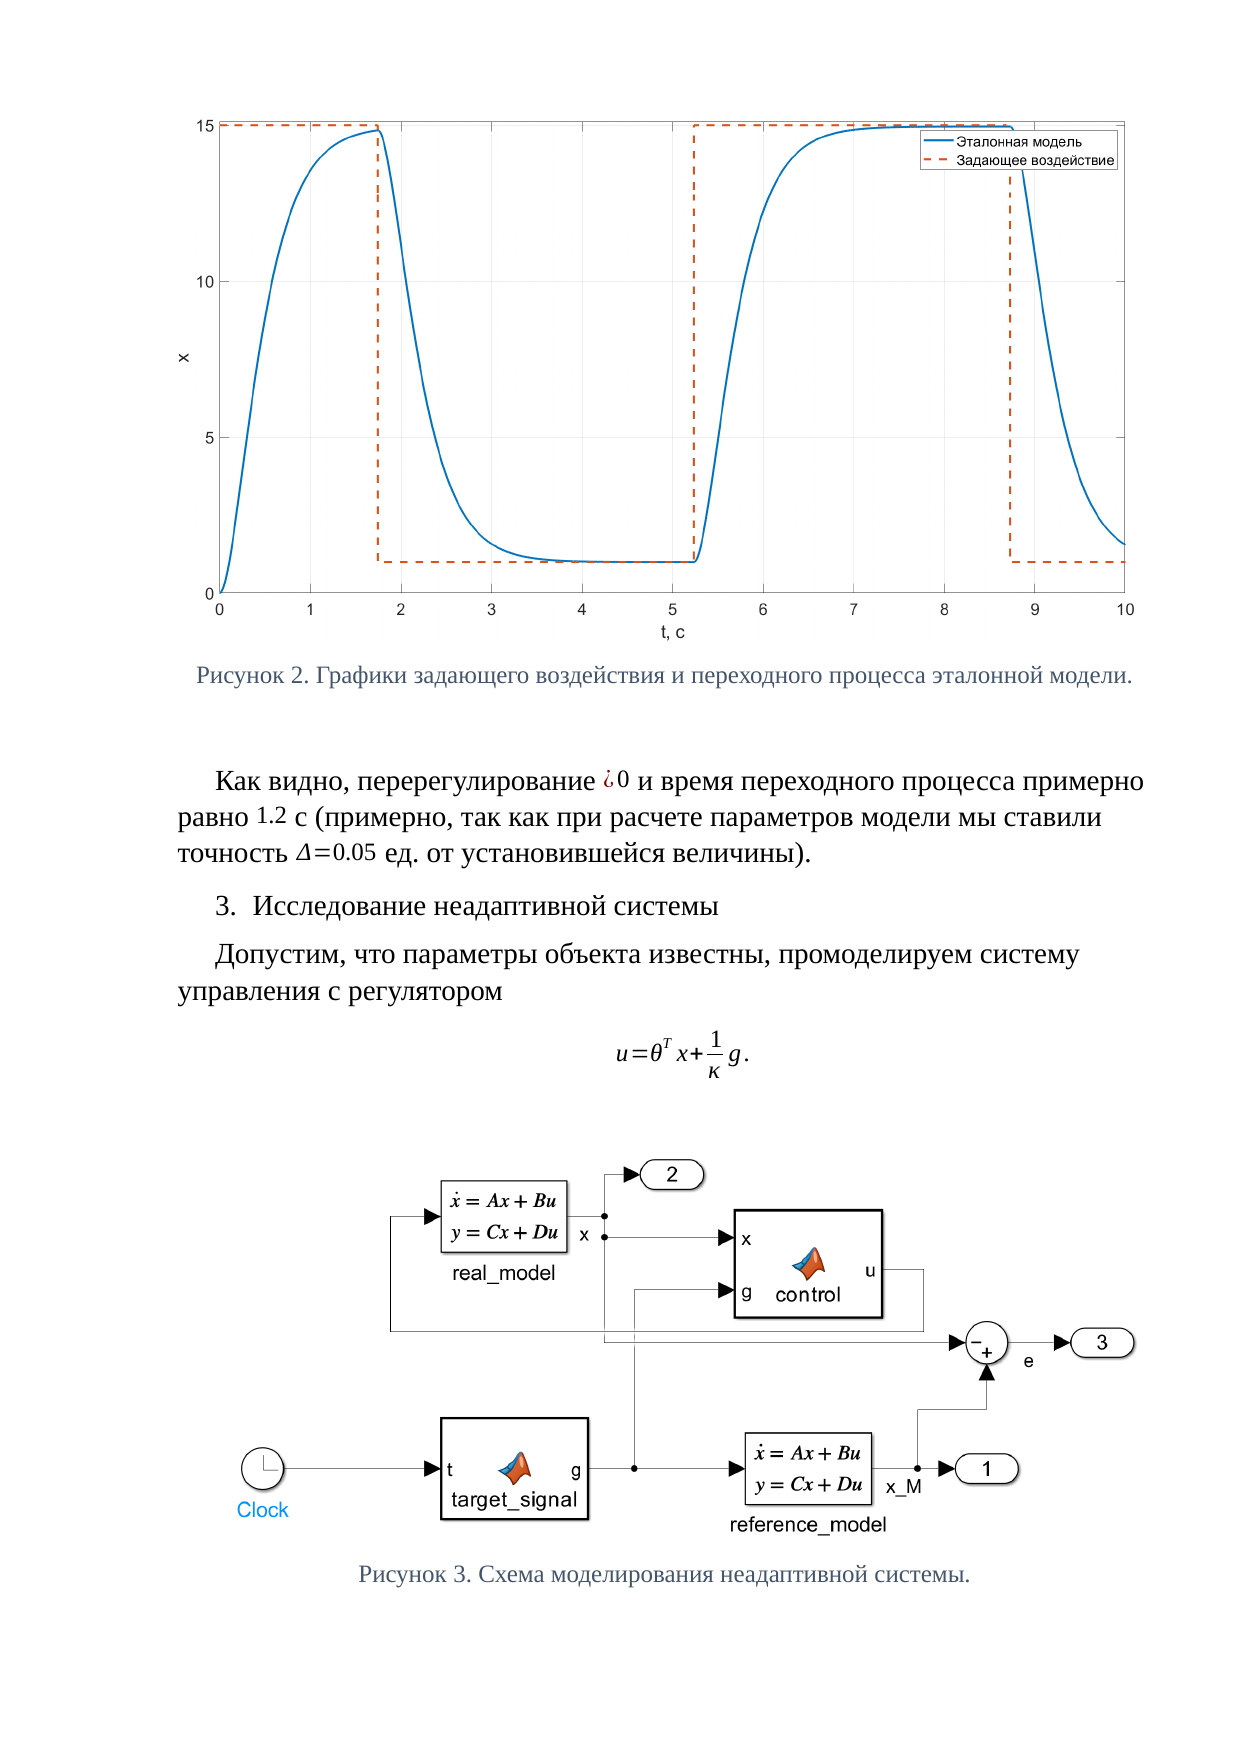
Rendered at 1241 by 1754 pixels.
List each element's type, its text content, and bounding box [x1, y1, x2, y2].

picture [177, 118, 1135, 642]
text Как видно, перерегулирование и время переходного процесса примерно равно с (примерно, так как при расчете параметров модели мы ставили точность ед. от установившейся величины). [177, 763, 1152, 869]
subtitle Исследование неадаптивной системы [215, 888, 1152, 921]
picture [226, 1156, 1140, 1541]
text Допустим, что параметры объекта известны, промоделируем систему управления с регулятором [177, 937, 1152, 1006]
